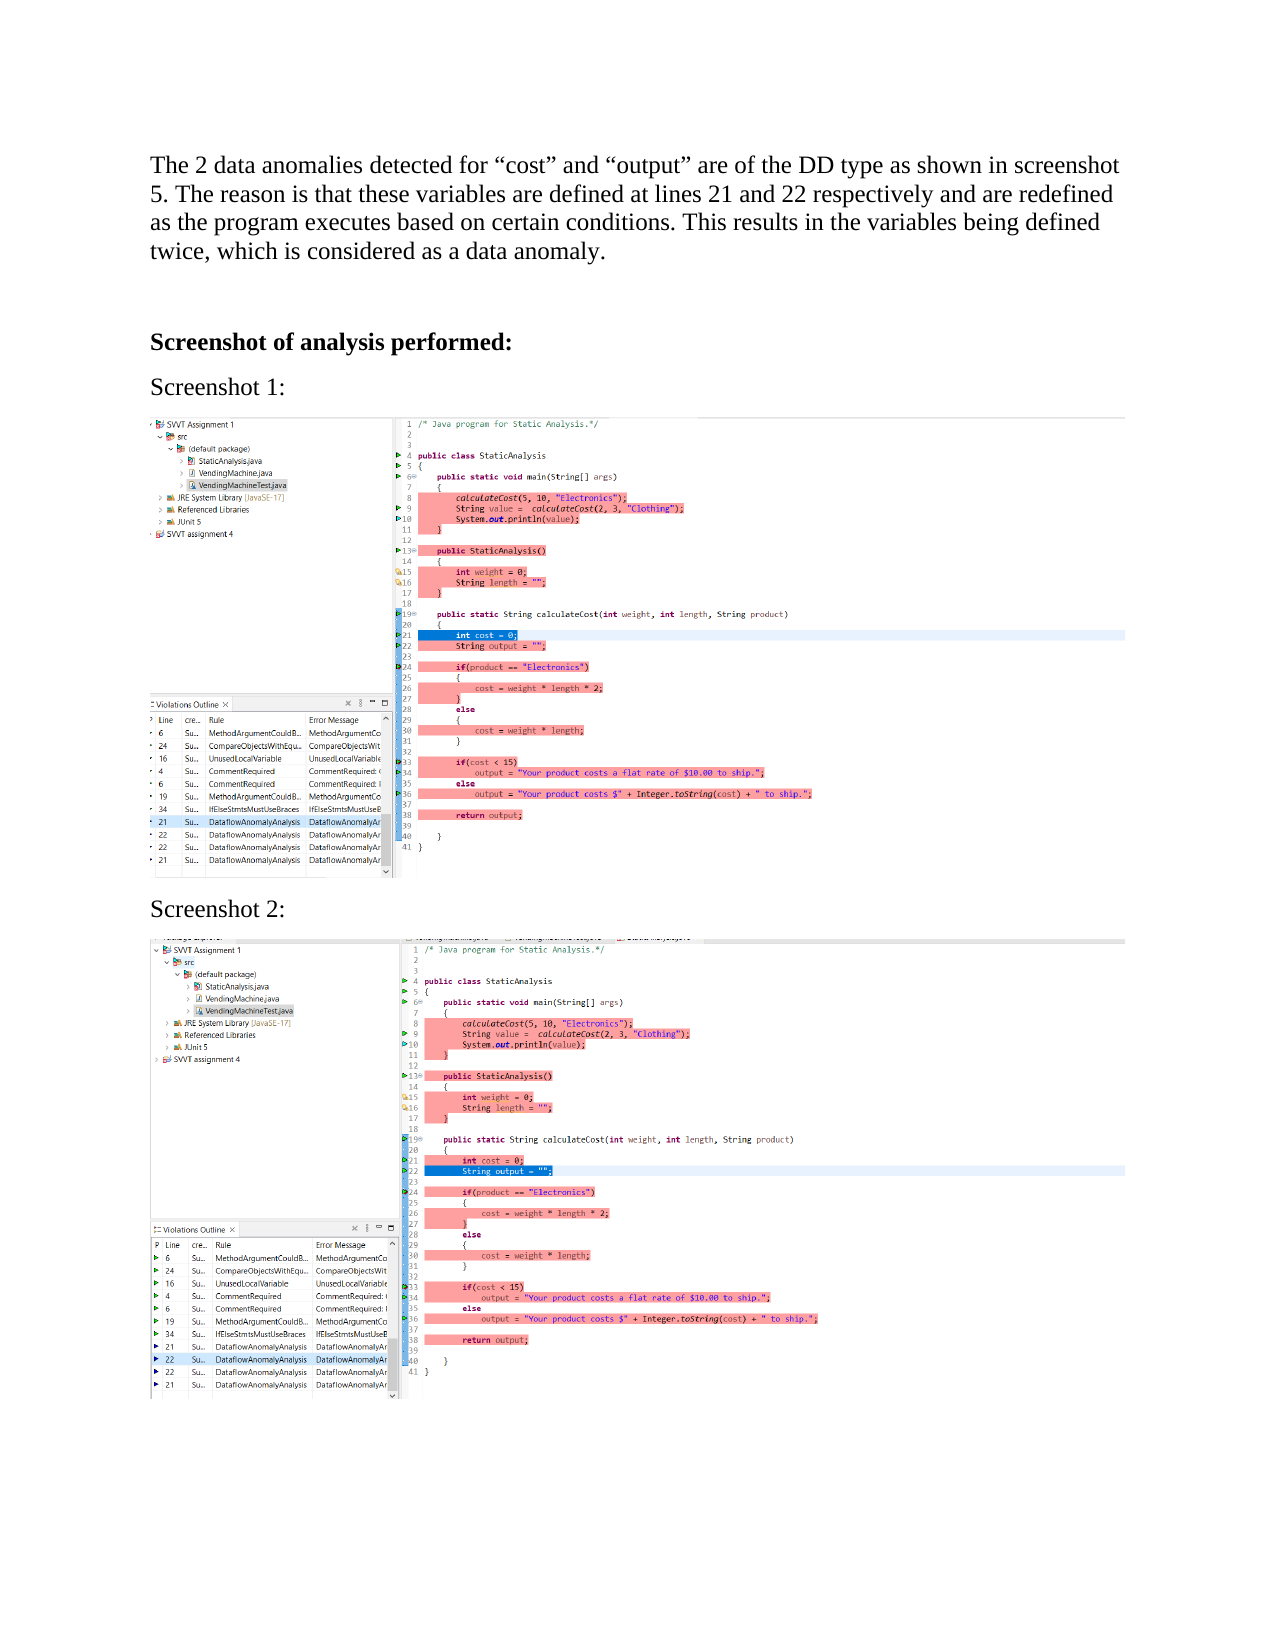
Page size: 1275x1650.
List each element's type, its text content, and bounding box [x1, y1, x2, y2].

picture [150, 417, 1125, 878]
picture [150, 939, 1125, 1399]
text Screenshot of analysis performed: [150, 327, 1125, 356]
text Screenshot 2: [150, 894, 1125, 923]
text The 2 data anomalies detected for “cost” and “output” are of the DD type as shown in screenshot 5. The reason is that these variables are defined at lines 21 and 22 respectively and are redefined as the program executes based on certain conditions. This results in the variables being defined twice, which is considered as a data anomaly. [150, 150, 1125, 265]
text Screenshot 1: [150, 372, 1125, 401]
